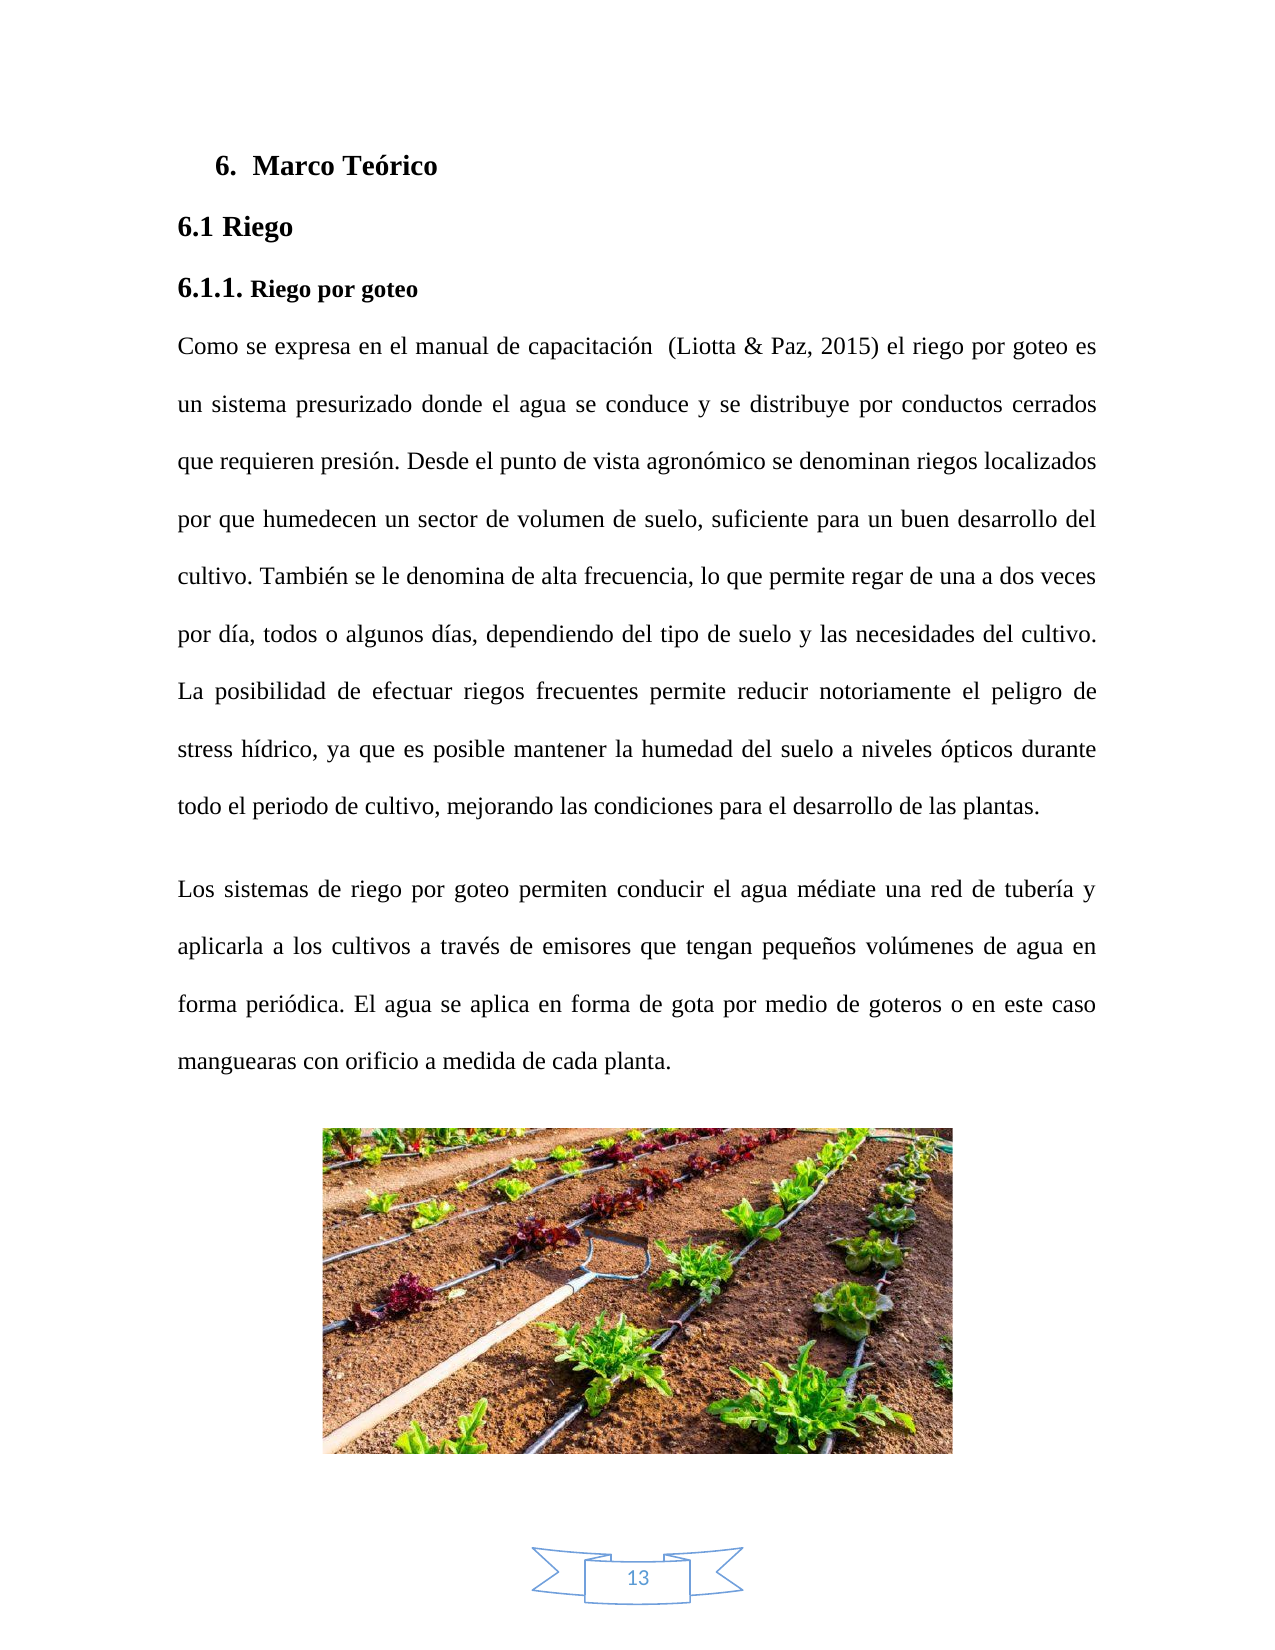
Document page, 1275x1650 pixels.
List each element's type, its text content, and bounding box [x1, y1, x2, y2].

subtitle 6.1.1. Riego por goteo [177, 270, 1098, 303]
subtitle Marco Teórico [215, 148, 1098, 181]
text Los sistemas de riego por goteo permiten conducir el agua médiate una red de tubería y aplicarla a los cultivos a través de emisores que tengan pequeños volúmenes de agua en forma periódica. El agua se aplica en forma de gota por medio de goteros o en este caso manguearas con orificio a medida de cada planta. [177, 874, 1098, 1075]
picture [322, 1128, 953, 1454]
text Como se expresa en el manual de capacitación (Liotta & Paz, 2015) el riego por goteo es un sistema presurizado donde el agua se conduce y se distribuye por conductos cerrados que requieren presión. Desde el punto de vista agronómico se denominan riegos localizados por que humedecen un sector de volumen de suelo, suficiente para un buen desarrollo del cultivo. También se le denomina de alta frecuencia, lo que permite regar de una a dos veces por día, todos o algunos días, dependiendo del tipo de suelo y las necesidades del cultivo. La posibilidad de efectuar riegos frecuentes permite reducir notoriamente el peligro de stress hídrico, ya que es posible mantener la humedad del suelo a niveles ópticos durante todo el periodo de cultivo, mejorando las condiciones para el desarrollo de las plantas. [177, 331, 1098, 820]
subtitle Riego [177, 209, 1098, 242]
